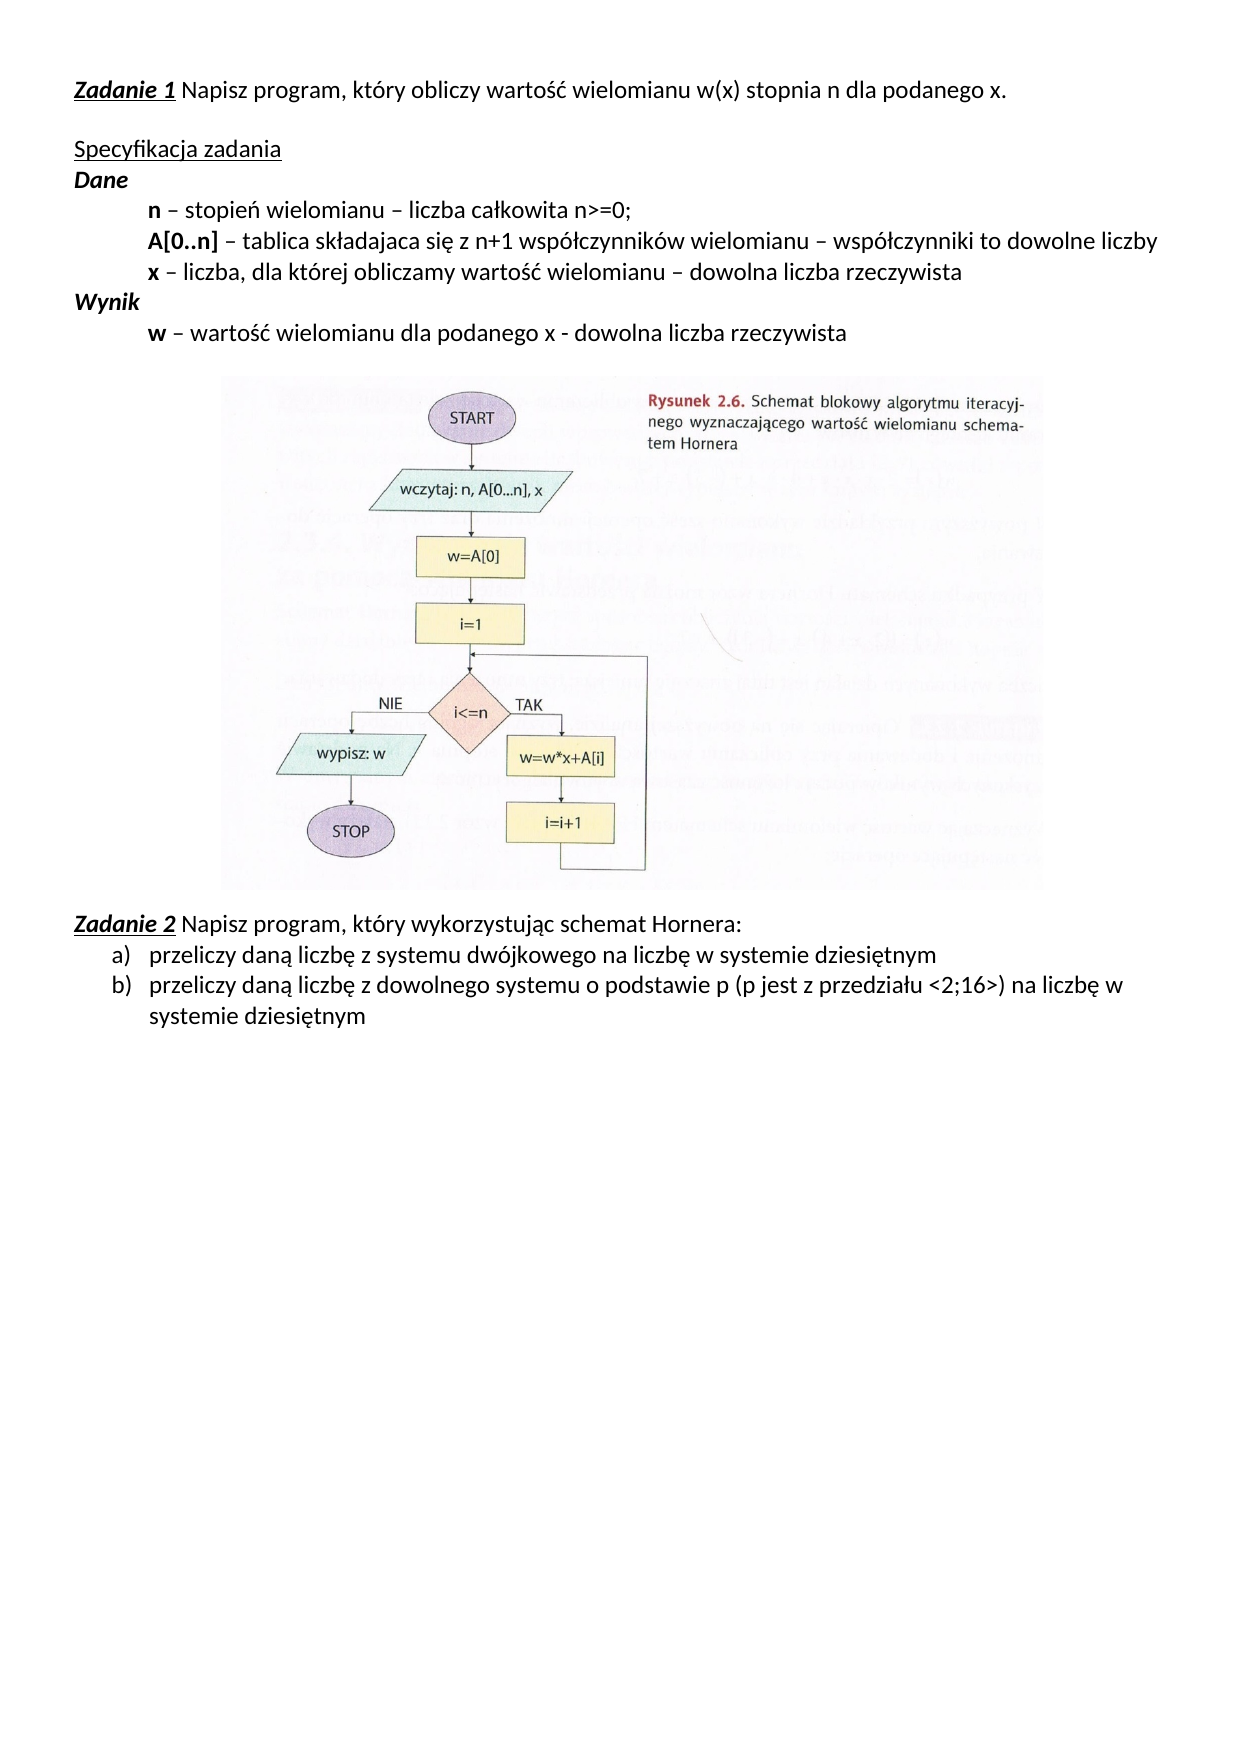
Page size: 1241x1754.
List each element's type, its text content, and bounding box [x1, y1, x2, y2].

text Specyfikacja zadania [74, 133, 1167, 164]
text Zadanie 2 Napisz program, który wykorzystując schemat Hornera: [74, 908, 1167, 939]
text w – wartość wielomianu dla podanego x - dowolna liczba rzeczywista [148, 317, 1167, 347]
text Wynik [74, 286, 1167, 317]
text Dane [74, 164, 1167, 194]
text x – liczba, dla której obliczamy wartość wielomianu – dowolna liczba rzeczywista [148, 256, 1167, 286]
picture [221, 376, 1044, 890]
text A[0..n] – tablica składajaca się z n+1 współczynników wielomianu – współczynniki to dowolne liczby [148, 225, 1167, 256]
list przeliczy daną liczbę z systemu dwójkowego na liczbę w systemie dziesiętnym [111, 939, 1167, 969]
text Zadanie 1 Napisz program, który obliczy wartość wielomianu w(x) stopnia n dla podanego x. [74, 74, 1167, 104]
text n – stopień wielomianu – liczba całkowita n>=0; [148, 194, 1167, 225]
list przeliczy daną liczbę z dowolnego systemu o podstawie p (p jest z przedziału <2;16>) na liczbę w systemie dziesiętnym [111, 969, 1167, 1031]
